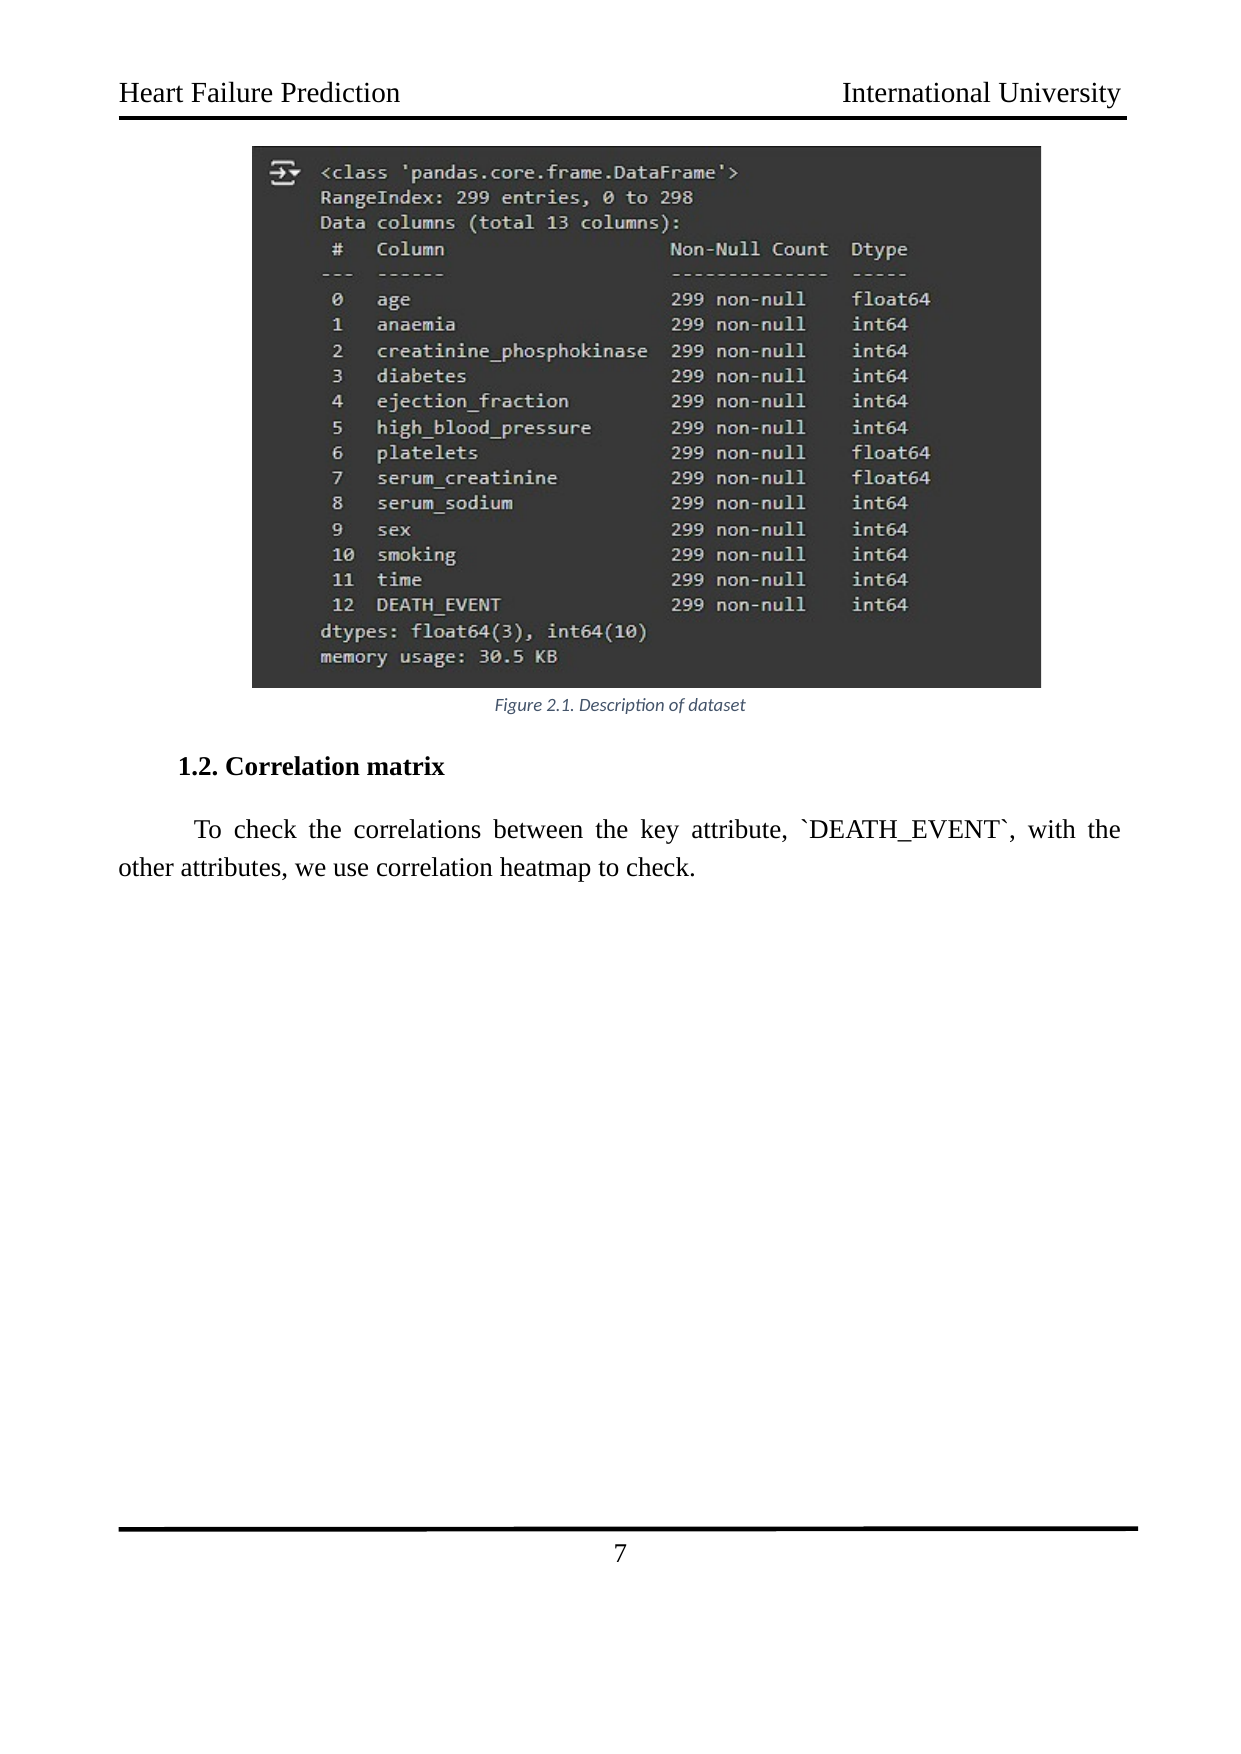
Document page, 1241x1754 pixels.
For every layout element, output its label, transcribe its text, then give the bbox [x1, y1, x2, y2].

picture [252, 146, 1042, 688]
text Figure 2.1. Description of dataset [118, 693, 1122, 716]
subtitle 1.2. Correlation matrix [178, 751, 1122, 782]
text To check the correlations between the key attribute, `DEATH_EVENT`, with the other attributes, we use correlation heatmap to check. [117, 813, 1123, 882]
